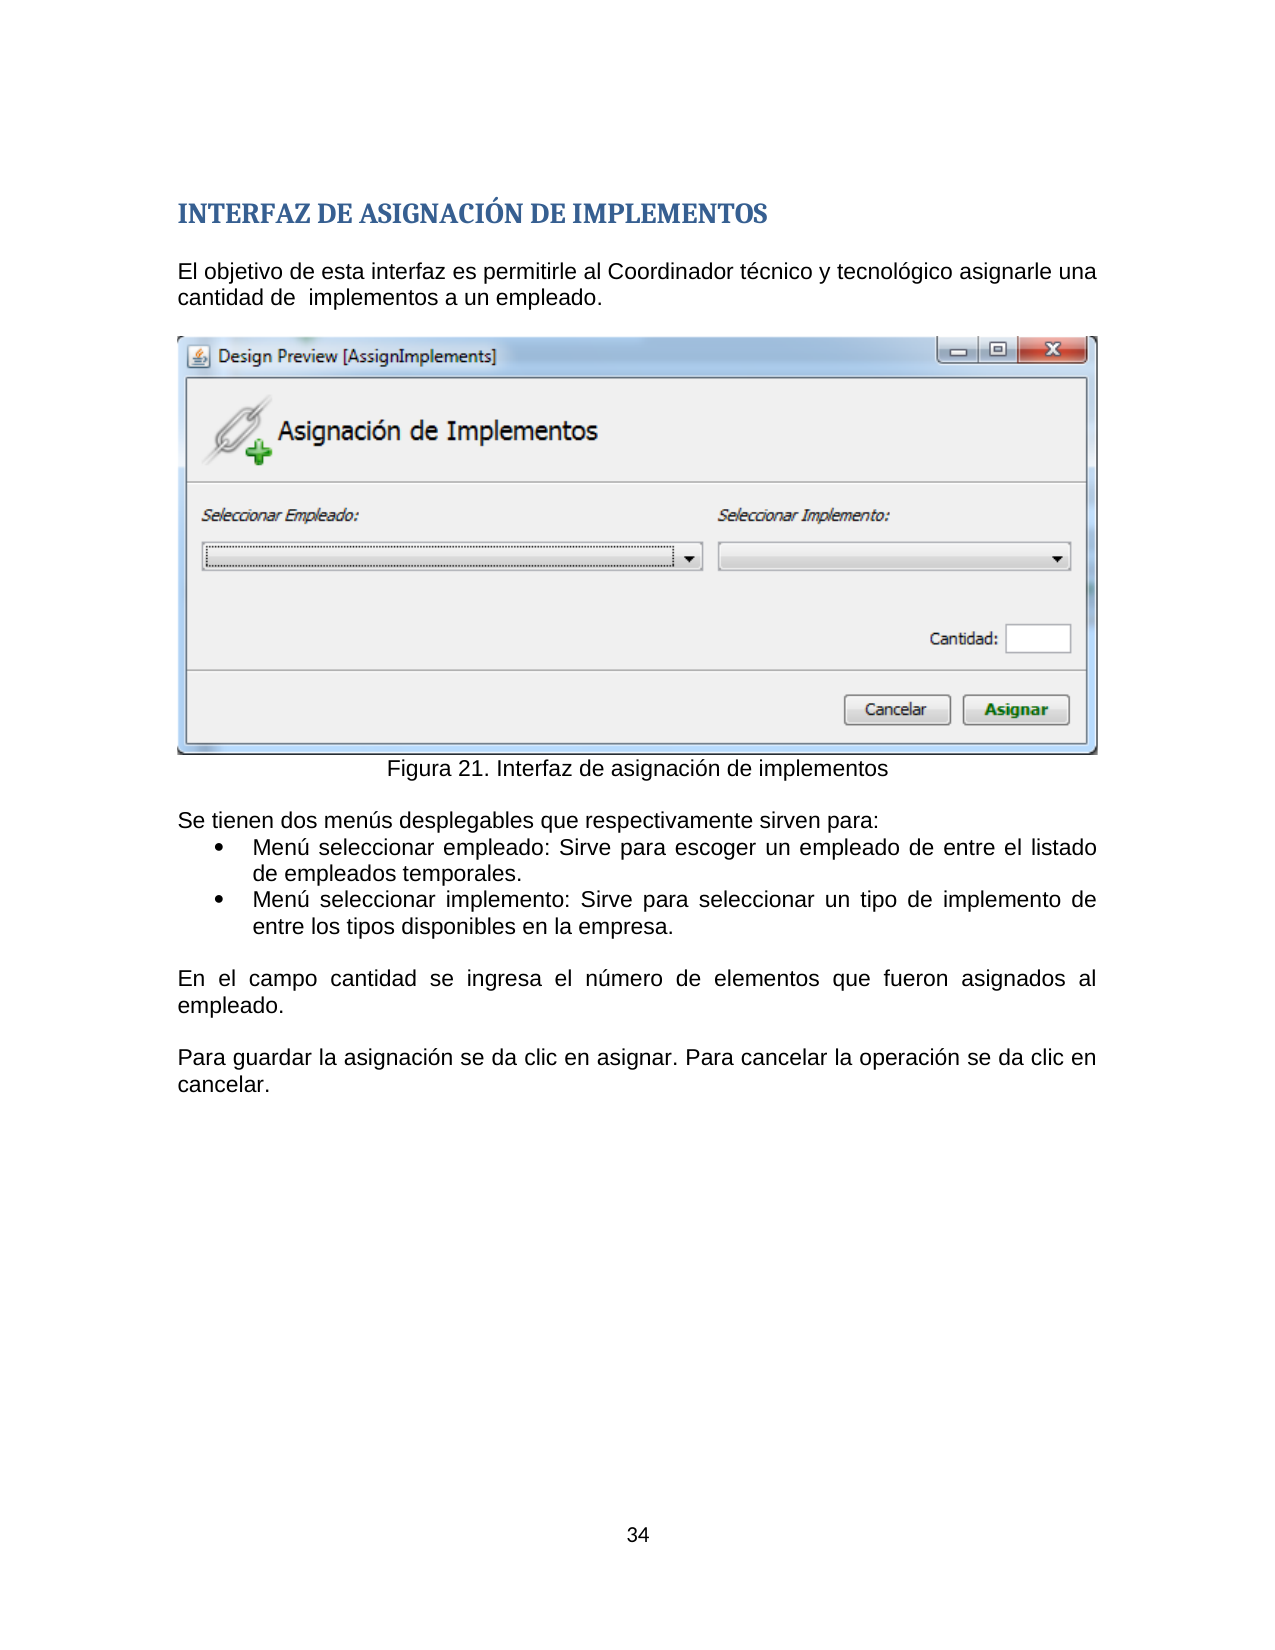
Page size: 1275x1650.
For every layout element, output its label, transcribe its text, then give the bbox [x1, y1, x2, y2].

text Figura 21. Interfaz de asignación de implementos [177, 755, 1098, 781]
text El objetivo de esta interfaz es permitirle al Coordinador técnico y tecnológico asignarle una cantidad de implementos a un empleado. [177, 258, 1098, 310]
text Para guardar la asignación se da clic en asignar. Para cancelar la operación se da clic en cancelar. [177, 1044, 1098, 1097]
list Menú seleccionar empleado: Sirve para escoger un empleado de entre el listado de empleados temporales. [215, 833, 1098, 886]
text En el campo cantidad se ingresa el número de elementos que fueron asignados al empleado. [177, 965, 1098, 1018]
text Se tienen dos menús desplegables que respectivamente sirven para: [177, 807, 1098, 833]
list Menú seleccionar implemento: Sirve para seleccionar un tipo de implemento de entre los tipos disponibles en la empresa. [215, 886, 1098, 939]
subtitle INTERFAZ DE ASIGNACIÓN DE IMPLEMENTOS [177, 198, 1098, 231]
picture [177, 336, 1098, 755]
